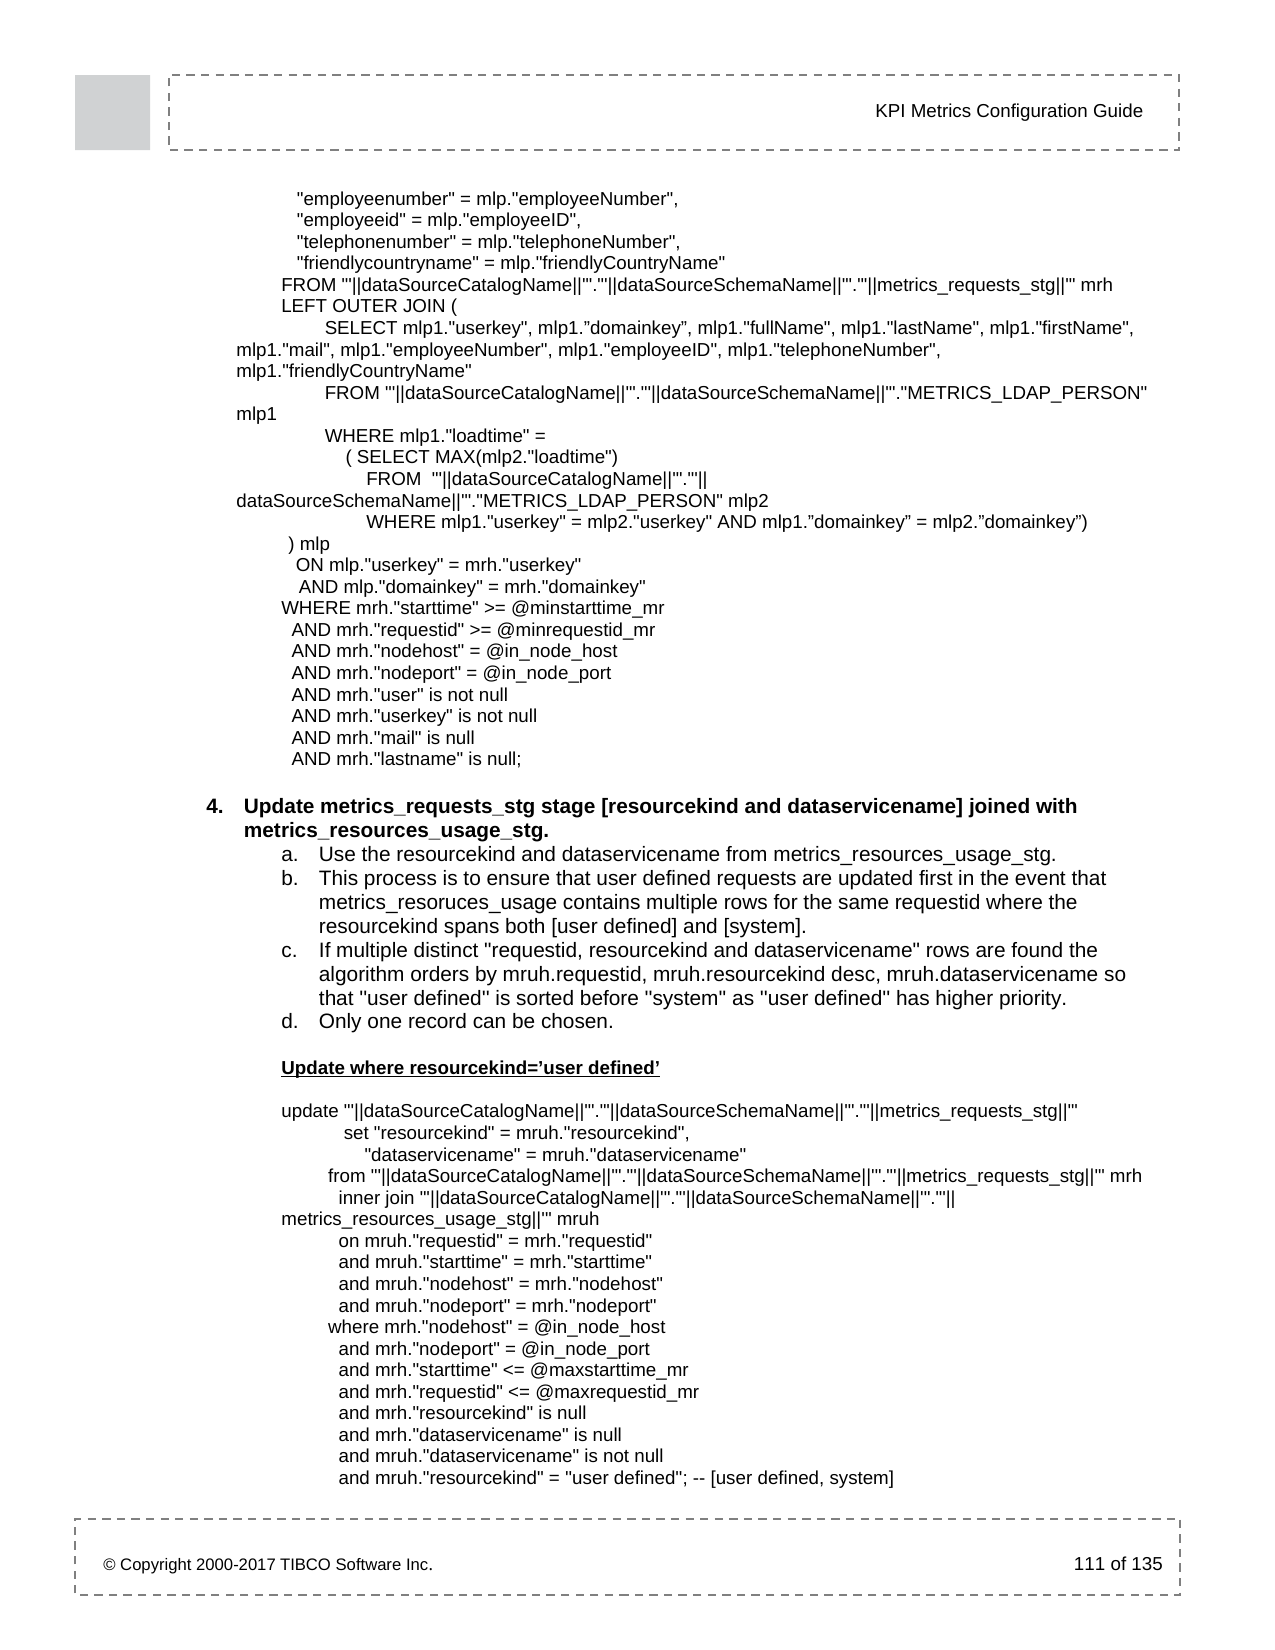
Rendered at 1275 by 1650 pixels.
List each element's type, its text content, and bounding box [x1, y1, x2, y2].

text AND mrh."lastname" is null; [229, 748, 1162, 770]
text and mruh."dataservicename" is not null [281, 1445, 1162, 1467]
text SELECT mlp1."userkey", mlp1.”domainkey”, mlp1."fullName", mlp1."lastName", mlp1."firstName", mlp1."mail", mlp1."employeeNumber", mlp1."employeeID", mlp1."telephoneNumber", mlp1."friendlyCountryName" [236, 317, 1162, 382]
text "friendlycountryname" = mlp."friendlyCountryName" [229, 252, 1162, 274]
text and mruh."starttime" = mrh."starttime" [281, 1251, 1162, 1273]
text and mrh."resourcekind" is null [281, 1402, 1162, 1424]
text and mrh."requestid" <= @maxrequestid_mr [281, 1381, 1162, 1402]
text ON mlp."userkey" = mrh."userkey" [244, 554, 1162, 576]
list If multiple distinct "requestid, resourcekind and dataservicename" rows are found the algorithm orders by mruh.requestid, mruh.resourcekind desc, mruh.dataservicename so that ''user defined'' is sorted before ''system'' as ''user defined'' has higher priority. [281, 937, 1162, 1009]
text AND mrh."requestid" >= @minrequestid_mr [229, 619, 1162, 640]
list This process is to ensure that user defined requests are updated first in the event that metrics_resoruces_usage contains multiple rows for the same requestid where the resourcekind spans both [user defined] and [system]. [281, 866, 1162, 937]
text from "'||dataSourceCatalogName||'"."'||dataSourceSchemaName||'"."'||metrics_requests_stg||'" mrh [281, 1165, 1162, 1187]
list Use the resourcekind and dataservicename from metrics_resources_usage_stg. [281, 842, 1162, 866]
list Only one record can be chosen. [281, 1009, 1162, 1033]
text WHERE mlp1."loadtime" = [236, 425, 1162, 446]
text AND mrh."nodehost" = @in_node_host [229, 640, 1162, 662]
text "employeeid" = mlp."employeeID", [229, 209, 1162, 231]
text AND mrh."user" is not null [229, 683, 1162, 705]
text ) mlp [236, 532, 1162, 554]
text WHERE mlp1."userkey" = mlp2."userkey" AND mlp1.”domainkey” = mlp2.”domainkey”) [236, 511, 1162, 532]
text on mruh."requestid" = mrh."requestid" [281, 1230, 1162, 1251]
text update "'||dataSourceCatalogName||'"."'||dataSourceSchemaName||'"."'||metrics_requests_stg||'" [281, 1100, 1162, 1122]
text and mruh."resourcekind" = ''user defined''; -- [user defined, system] [281, 1467, 1162, 1488]
text WHERE mrh."starttime" >= @minstarttime_mr [229, 597, 1162, 619]
text "employeenumber" = mlp."employeeNumber", [229, 187, 1162, 209]
text AND mrh."nodeport" = @in_node_port [229, 662, 1162, 683]
text inner join "'||dataSourceCatalogName||'"."'||dataSourceSchemaName||'"."'||metrics_resources_usage_stg||'" mruh [281, 1187, 1162, 1230]
text "dataservicename" = mruh."dataservicename" [281, 1143, 1162, 1165]
text "telephonenumber" = mlp."telephoneNumber", [229, 231, 1162, 252]
text AND mlp."domainkey" = mrh."domainkey" [236, 576, 1162, 597]
text where mrh."nodehost" = @in_node_host [281, 1316, 1162, 1337]
text and mrh."starttime" <= @maxstarttime_mr [281, 1359, 1162, 1381]
text and mrh."nodeport" = @in_node_port [281, 1337, 1162, 1359]
text FROM "'||dataSourceCatalogName||'"."'||dataSourceSchemaName||'"."'||metrics_requests_stg||'" mrh [229, 274, 1162, 295]
text AND mrh."mail" is null [229, 727, 1162, 748]
text set "resourcekind" = mruh."resourcekind", [281, 1122, 1162, 1143]
text and mrh."dataservicename" is null [281, 1424, 1162, 1445]
text FROM "'||dataSourceCatalogName||'"."'||dataSourceSchemaName||'"."METRICS_LDAP_PERSON" mlp1 [236, 382, 1162, 425]
text FROM "'||dataSourceCatalogName||'"."'||dataSourceSchemaName||'"."METRICS_LDAP_PERSON" mlp2 [236, 468, 1162, 511]
text LEFT OUTER JOIN ( [229, 295, 1162, 317]
text AND mrh."userkey" is not null [229, 705, 1162, 727]
text and mruh."nodehost" = mrh."nodehost" [281, 1273, 1162, 1294]
list Update metrics_requests_stg stage [resourcekind and dataservicename] joined with metrics_resources_usage_stg. [206, 794, 1162, 842]
text Update where resourcekind=’user defined’ [281, 1057, 1162, 1079]
text and mruh."nodeport" = mrh."nodeport" [281, 1294, 1162, 1316]
text ( SELECT MAX(mlp2."loadtime") [236, 446, 1162, 468]
